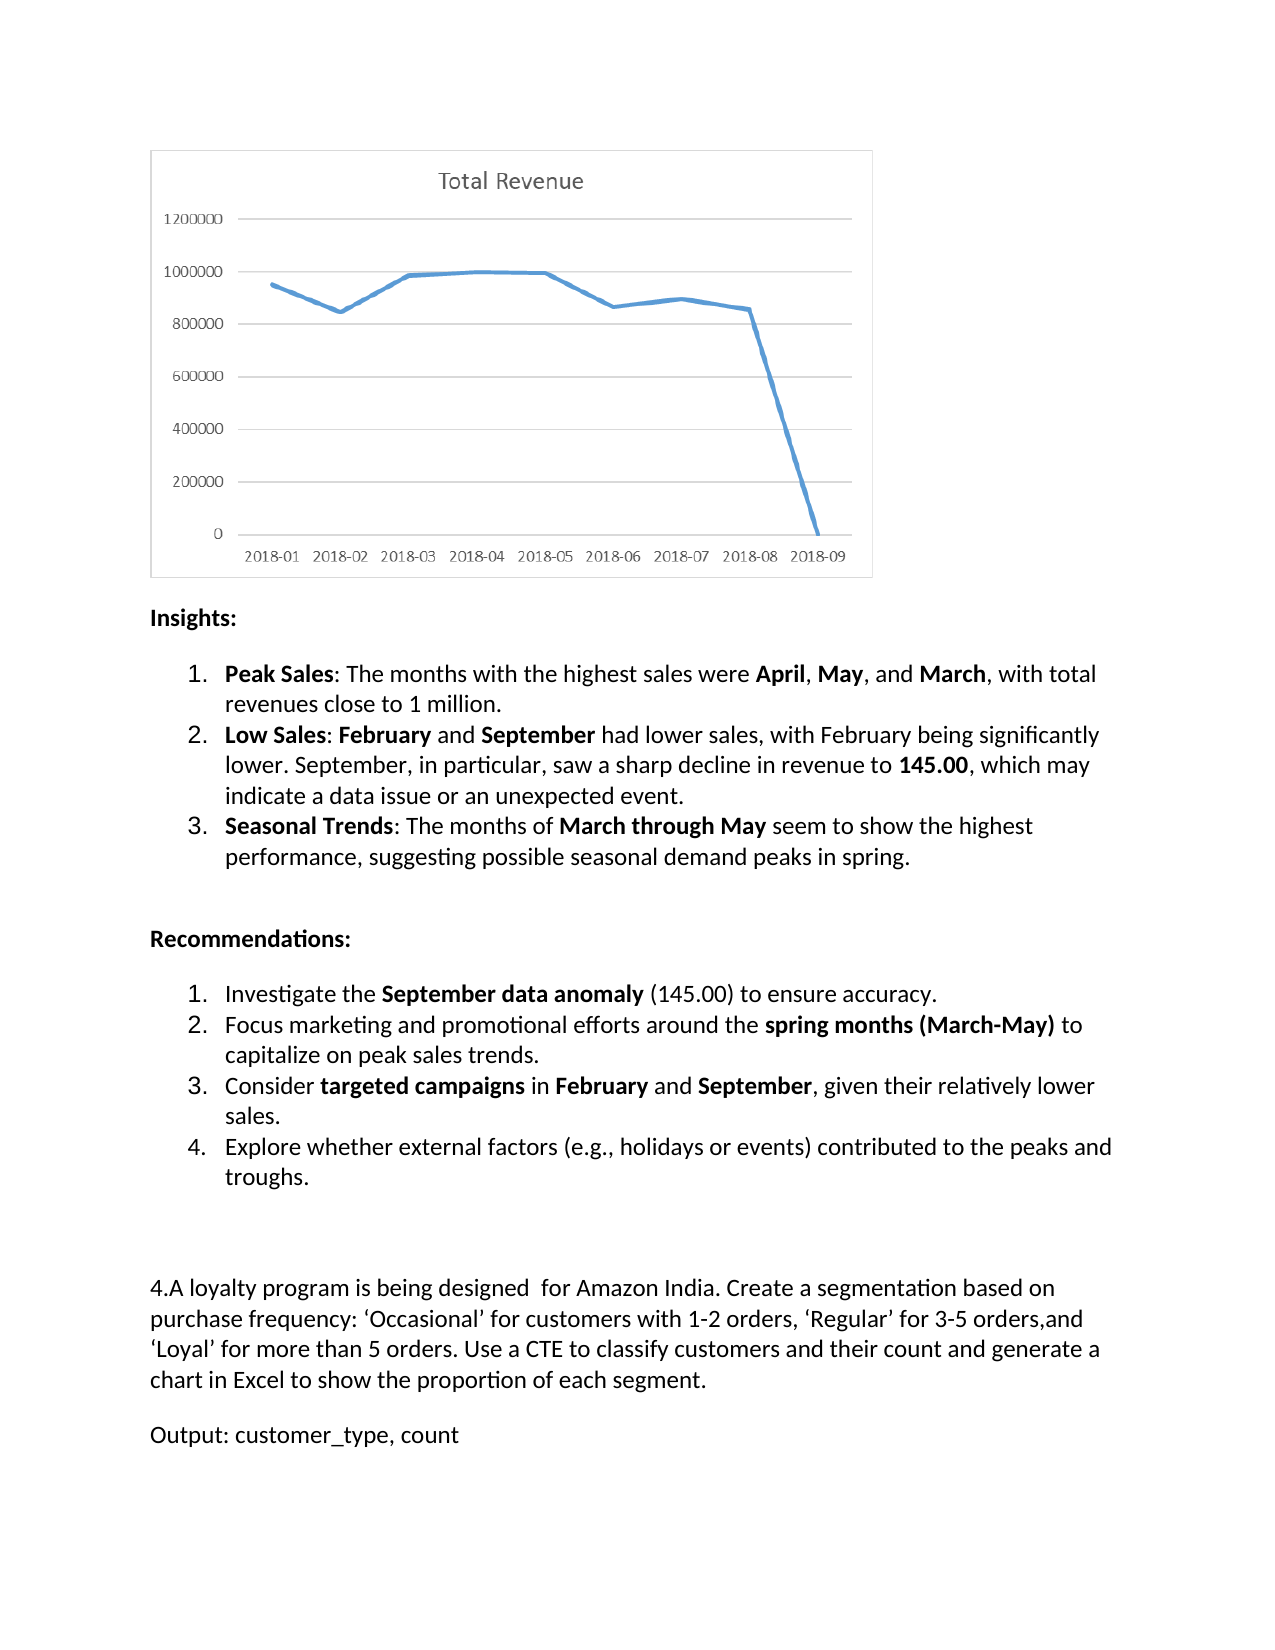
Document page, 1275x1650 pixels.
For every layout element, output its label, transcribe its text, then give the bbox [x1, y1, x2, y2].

picture [150, 150, 873, 578]
list Low Sales: February and September had lower sales, with February being significantly lower. September, in particular, saw a sharp decline in revenue to 145.00, which may indicate a data issue or an unexpected event. [187, 719, 1125, 810]
text Output: customer_type, count [150, 1419, 1125, 1450]
text 4.A loyalty program is being designed for Amazon India. Create a segmentation based on purchase frequency: ‘Occasional’ for customers with 1-2 orders, ‘Regular’ for 3-5 orders,and ‘Loyal’ for more than 5 orders. Use a CTE to classify customers and their count and generate a chart in Excel to show the proportion of each segment. [150, 1272, 1125, 1394]
list Consider targeted campaigns in February and September, given their relatively lower sales. [187, 1070, 1125, 1131]
list Investigate the September data anomaly (145.00) to ensure accuracy. [187, 978, 1125, 1009]
list Peak Sales: The months with the highest sales were April, May, and March, with total revenues close to 1 million. [187, 658, 1125, 719]
text Recommendations: [150, 923, 1125, 953]
list Explore whether external factors (e.g., holidays or events) contributed to the peaks and troughs. [187, 1131, 1125, 1192]
list Seasonal Trends: The months of March through May seem to show the highest performance, suggesting possible seasonal demand peaks in spring. [187, 810, 1125, 898]
text Insights: [150, 602, 1125, 633]
list Focus marketing and promotional efforts around the spring months (March-May) to capitalize on peak sales trends. [187, 1009, 1125, 1070]
